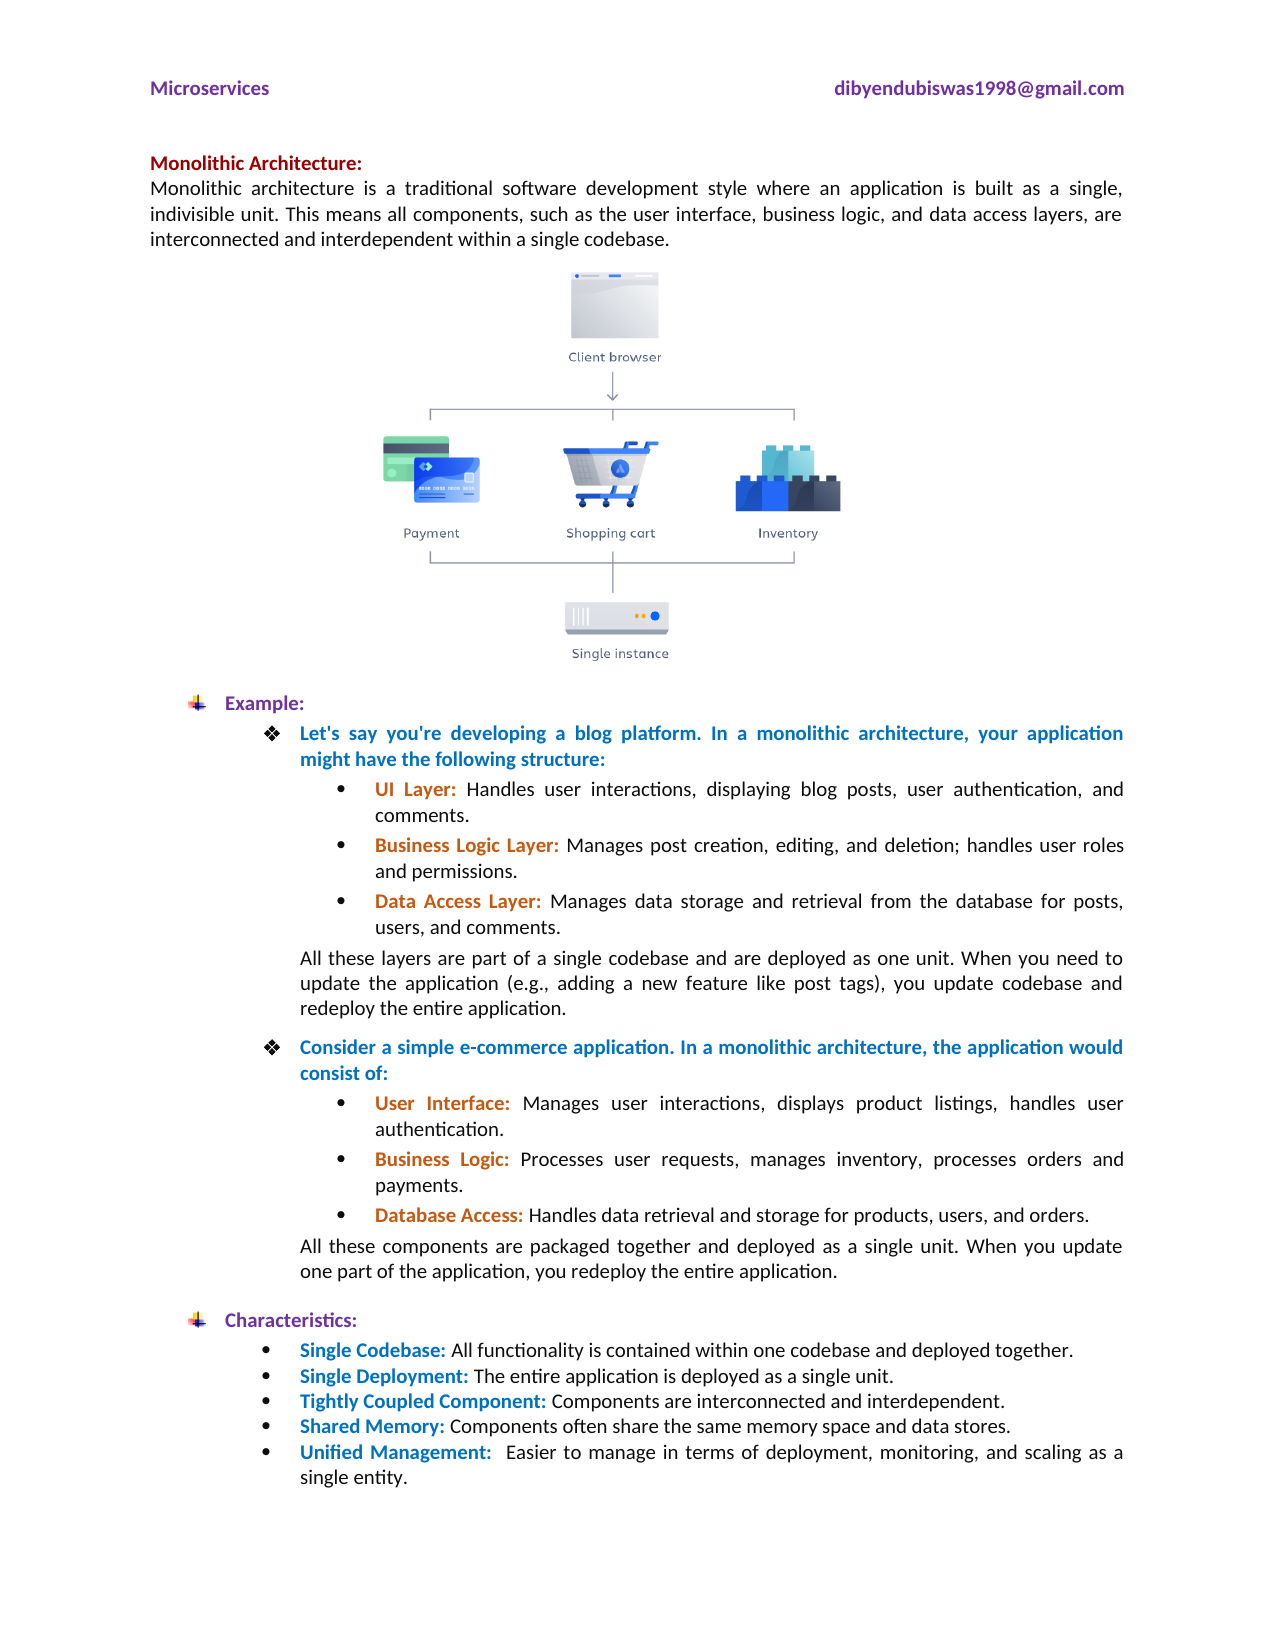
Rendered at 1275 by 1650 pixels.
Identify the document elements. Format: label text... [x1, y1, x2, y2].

text Monolithic architecture is a traditional software development style where an application is built as a single, indivisible unit. This means all components, such as the user interface, business logic, and data access layers, are interconnected and interdependent within a single codebase. [150, 175, 1125, 252]
list Single Codebase: All functionality is contained within one codebase and deployed together. [262, 1337, 1125, 1363]
list User Interface: Manages user interactions, displays product listings, handles user authentication. [337, 1091, 1125, 1141]
list Let's say you're developing a blog platform. In a monolithic architecture, your application might have the following structure: [262, 721, 1125, 771]
list Tightly Coupled Component: Components are interconnected and interdependent. [262, 1388, 1125, 1414]
list Single Deployment: The entire application is deployed as a single unit. [262, 1363, 1125, 1388]
list Shared Memory: Components often share the same memory space and data stores. [262, 1414, 1125, 1439]
list All these layers are part of a single codebase and are deployed as one unit. When you need to update the application (e.g., adding a new feature like post tags), you update codebase and redeploy the entire application. [300, 945, 1125, 1021]
list Unified Management: Easier to manage in terms of deployment, monitoring, and scaling as a single entity. [262, 1439, 1125, 1490]
picture [188, 1310, 206, 1328]
list Data Access Layer: Manages data storage and retrieval from the database for posts, users, and comments. [337, 888, 1125, 939]
list Business Logic Layer: Manages post creation, editing, and deletion; handles user roles and permissions. [337, 832, 1125, 883]
list Characteristics: [187, 1307, 1125, 1332]
picture [375, 264, 847, 665]
picture [188, 693, 206, 711]
list Database Access: Handles data retrieval and storage for products, users, and orders. [337, 1202, 1125, 1228]
list All these components are packaged together and deployed as a single unit. When you update one part of the application, you redeploy the entire application. [300, 1233, 1125, 1284]
list UI Layer: Handles user interactions, displaying blog posts, user authentication, and comments. [337, 777, 1125, 827]
list Consider a simple e-commerce application. In a monolithic architecture, the application would consist of: [262, 1034, 1125, 1085]
list Example: [187, 690, 1125, 716]
text Monolithic Architecture: [150, 150, 1125, 175]
list Business Logic: Processes user requests, manages inventory, processes orders and payments. [337, 1146, 1125, 1197]
